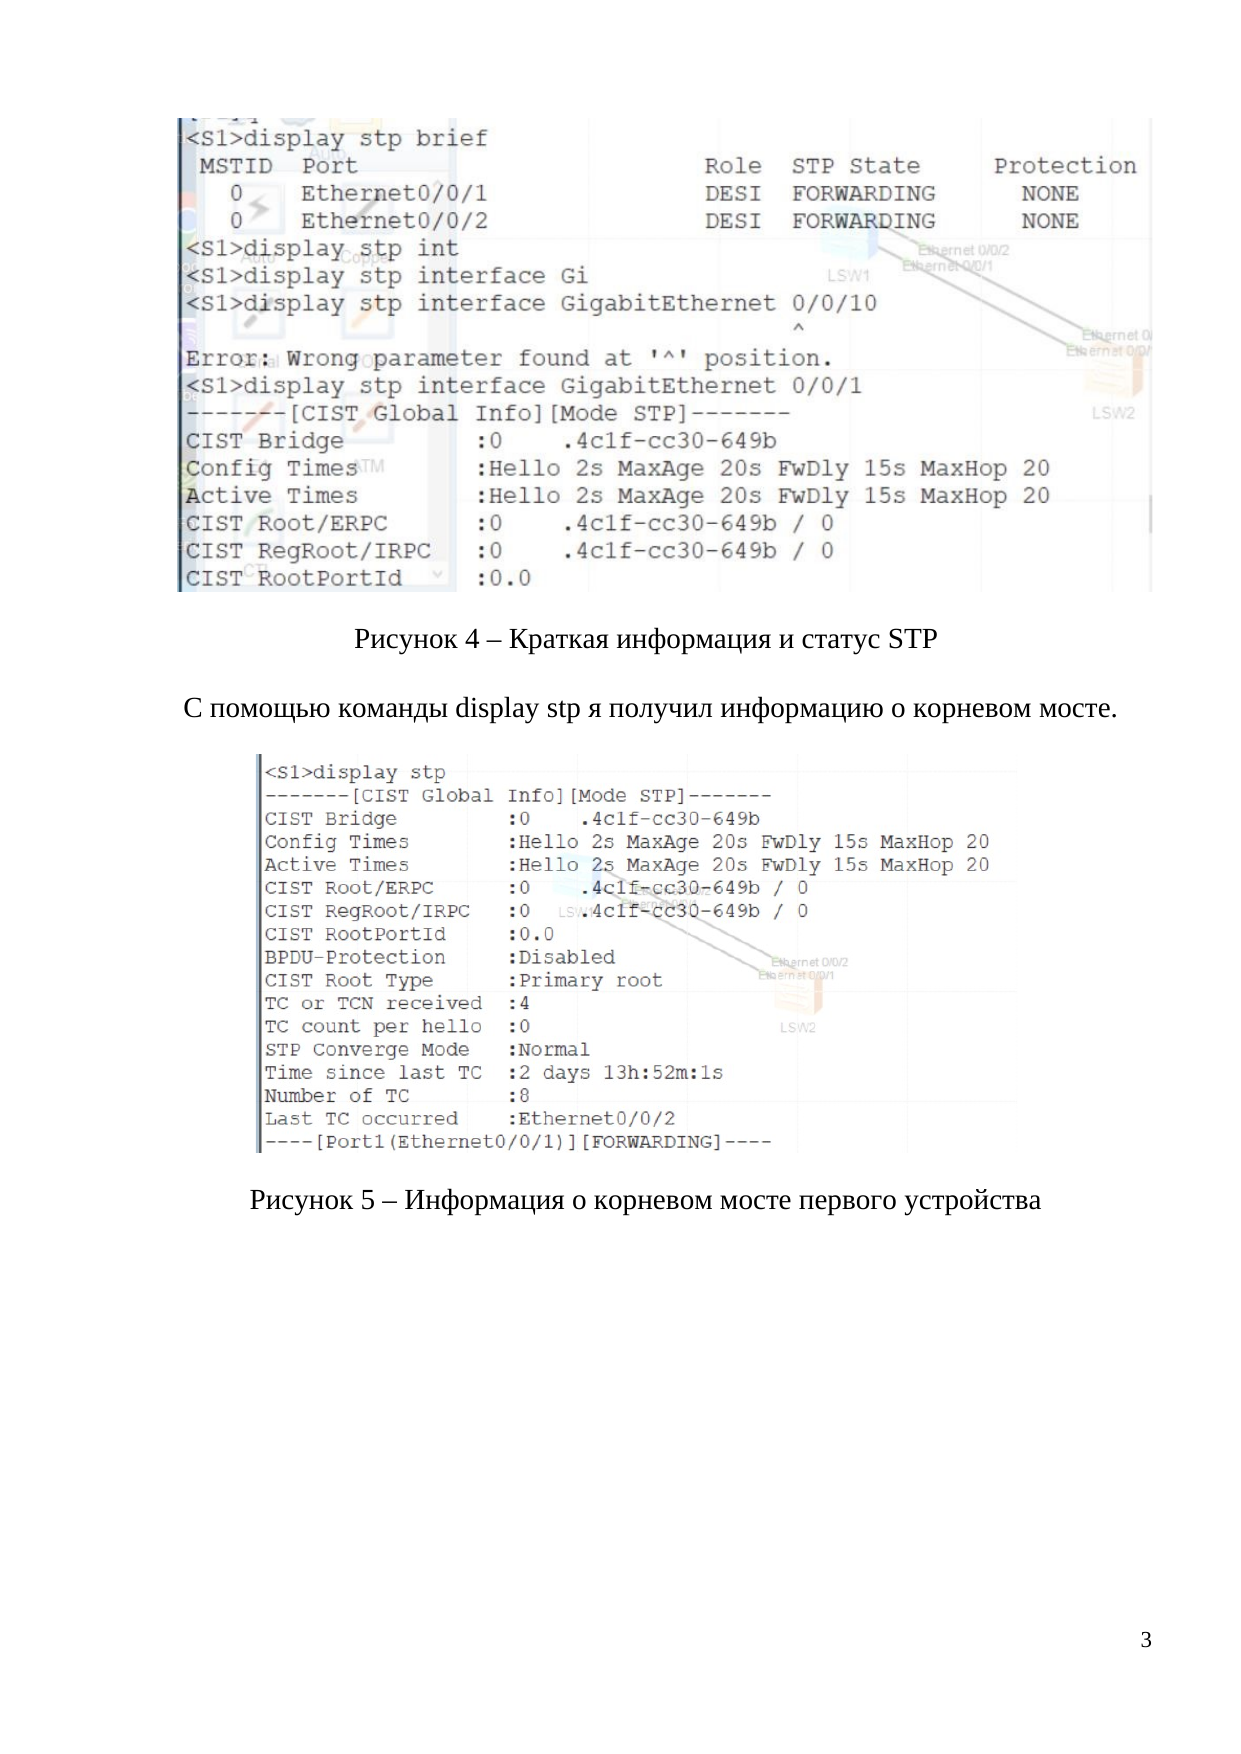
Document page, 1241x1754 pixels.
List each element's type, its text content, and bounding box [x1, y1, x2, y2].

picture [177, 118, 1153, 592]
text Рисунок 5 – Информация о корневом мосте первого устройства [177, 1182, 1114, 1216]
text С помощью команды display stp я получил информацию о корневом мосте. [176, 690, 1152, 723]
text Рисунок 4 – Краткая информация и статус STP [177, 621, 1115, 654]
picture [255, 754, 1018, 1153]
